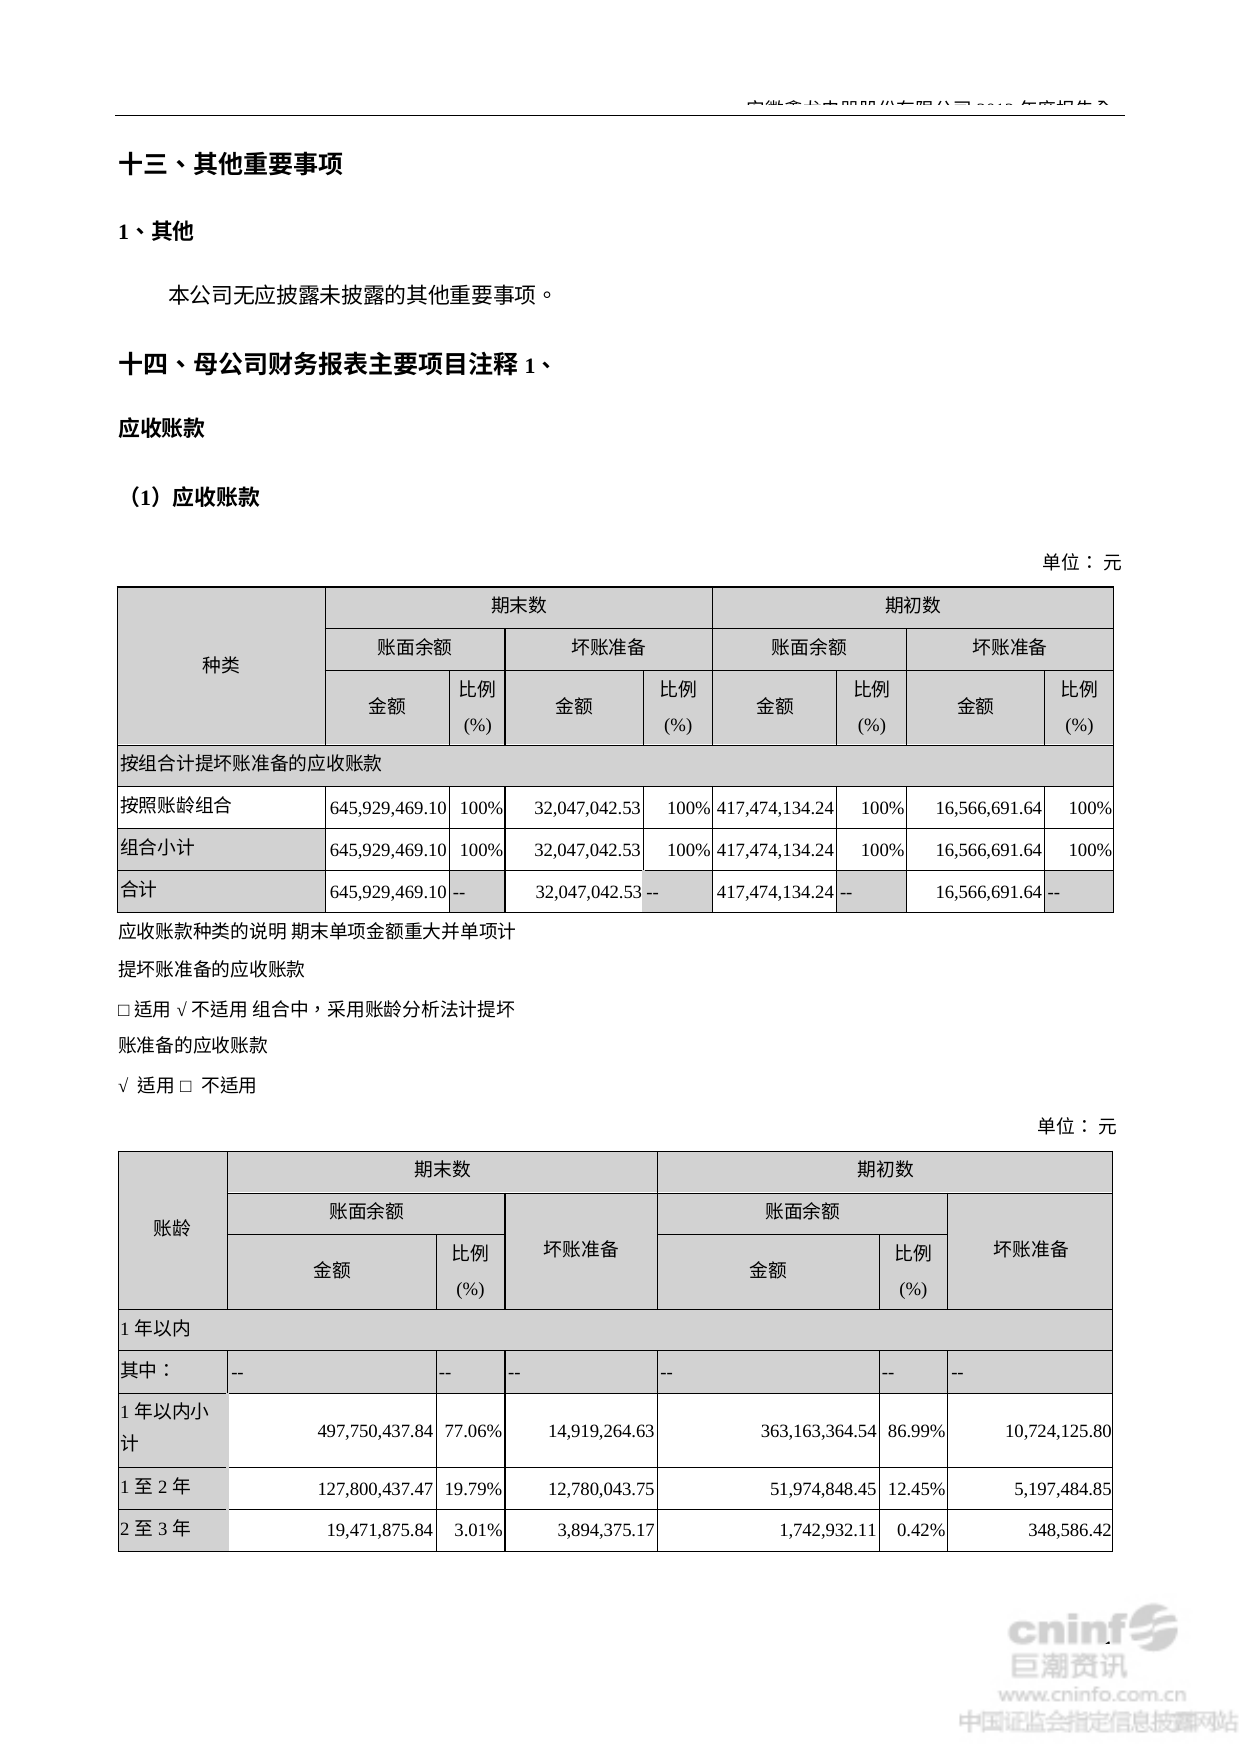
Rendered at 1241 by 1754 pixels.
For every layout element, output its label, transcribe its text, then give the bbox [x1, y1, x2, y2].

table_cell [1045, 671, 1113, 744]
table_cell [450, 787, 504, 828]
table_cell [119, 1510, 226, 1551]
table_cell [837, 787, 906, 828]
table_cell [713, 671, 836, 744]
text 单位： 元 [102, 549, 1122, 574]
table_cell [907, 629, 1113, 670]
text 应收账款种类的说明 期末单项金额重大并单项计提坏账准备的应收账款 [118, 918, 532, 981]
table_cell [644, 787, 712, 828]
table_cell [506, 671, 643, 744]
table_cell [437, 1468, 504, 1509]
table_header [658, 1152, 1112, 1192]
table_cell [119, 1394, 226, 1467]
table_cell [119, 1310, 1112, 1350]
text 单位： 元 [1037, 1113, 1240, 1139]
text 本公司无应披露未披露的其他重要事项。 十四、母公司财务报表主要项目注释 1、应收账款 [118, 281, 570, 443]
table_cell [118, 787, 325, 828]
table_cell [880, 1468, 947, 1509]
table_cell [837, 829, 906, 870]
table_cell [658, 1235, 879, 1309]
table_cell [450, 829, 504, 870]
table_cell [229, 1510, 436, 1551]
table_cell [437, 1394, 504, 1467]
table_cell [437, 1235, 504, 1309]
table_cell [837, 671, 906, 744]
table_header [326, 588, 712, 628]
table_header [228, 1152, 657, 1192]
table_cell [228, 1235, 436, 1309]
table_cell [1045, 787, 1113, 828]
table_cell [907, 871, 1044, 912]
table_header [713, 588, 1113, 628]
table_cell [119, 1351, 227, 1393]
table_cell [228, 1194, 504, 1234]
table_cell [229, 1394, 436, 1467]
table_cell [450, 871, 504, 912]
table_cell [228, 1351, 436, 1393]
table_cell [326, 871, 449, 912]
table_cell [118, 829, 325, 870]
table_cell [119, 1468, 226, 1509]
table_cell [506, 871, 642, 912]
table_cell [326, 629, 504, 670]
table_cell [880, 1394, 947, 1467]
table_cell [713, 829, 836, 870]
text √ 适用 □ 不适用 [118, 1072, 532, 1098]
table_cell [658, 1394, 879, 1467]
text □ 适用 √ 不适用 组合中，采用账龄分析法计提坏账准备的应收账款 [118, 997, 532, 1058]
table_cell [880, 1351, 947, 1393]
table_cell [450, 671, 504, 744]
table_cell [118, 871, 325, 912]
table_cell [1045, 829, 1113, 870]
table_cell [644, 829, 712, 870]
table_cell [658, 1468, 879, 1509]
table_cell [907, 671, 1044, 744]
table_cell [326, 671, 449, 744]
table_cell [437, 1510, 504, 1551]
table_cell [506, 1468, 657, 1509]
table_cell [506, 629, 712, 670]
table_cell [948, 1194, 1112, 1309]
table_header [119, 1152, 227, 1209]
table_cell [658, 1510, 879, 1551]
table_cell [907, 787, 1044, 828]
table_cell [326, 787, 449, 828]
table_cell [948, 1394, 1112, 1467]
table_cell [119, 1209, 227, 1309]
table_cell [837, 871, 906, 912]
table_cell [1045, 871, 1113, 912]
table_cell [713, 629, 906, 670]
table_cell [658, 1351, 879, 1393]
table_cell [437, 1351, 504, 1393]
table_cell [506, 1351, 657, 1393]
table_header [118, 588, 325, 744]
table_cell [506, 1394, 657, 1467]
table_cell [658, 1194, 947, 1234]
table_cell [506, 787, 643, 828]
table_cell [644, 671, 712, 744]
subtitle 1、其他 [118, 216, 1123, 246]
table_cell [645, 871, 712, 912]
subtitle 十三、其他重要事项 [118, 147, 1123, 181]
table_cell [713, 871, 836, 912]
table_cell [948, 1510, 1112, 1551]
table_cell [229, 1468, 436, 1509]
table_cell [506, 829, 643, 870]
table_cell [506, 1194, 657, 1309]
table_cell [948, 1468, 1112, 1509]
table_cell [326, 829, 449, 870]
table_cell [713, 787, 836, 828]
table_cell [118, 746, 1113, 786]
subtitle （1）应收账款 [118, 482, 1123, 512]
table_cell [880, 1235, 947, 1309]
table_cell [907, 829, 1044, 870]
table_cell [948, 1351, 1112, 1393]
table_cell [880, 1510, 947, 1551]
picture [958, 1593, 1241, 1754]
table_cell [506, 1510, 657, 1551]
